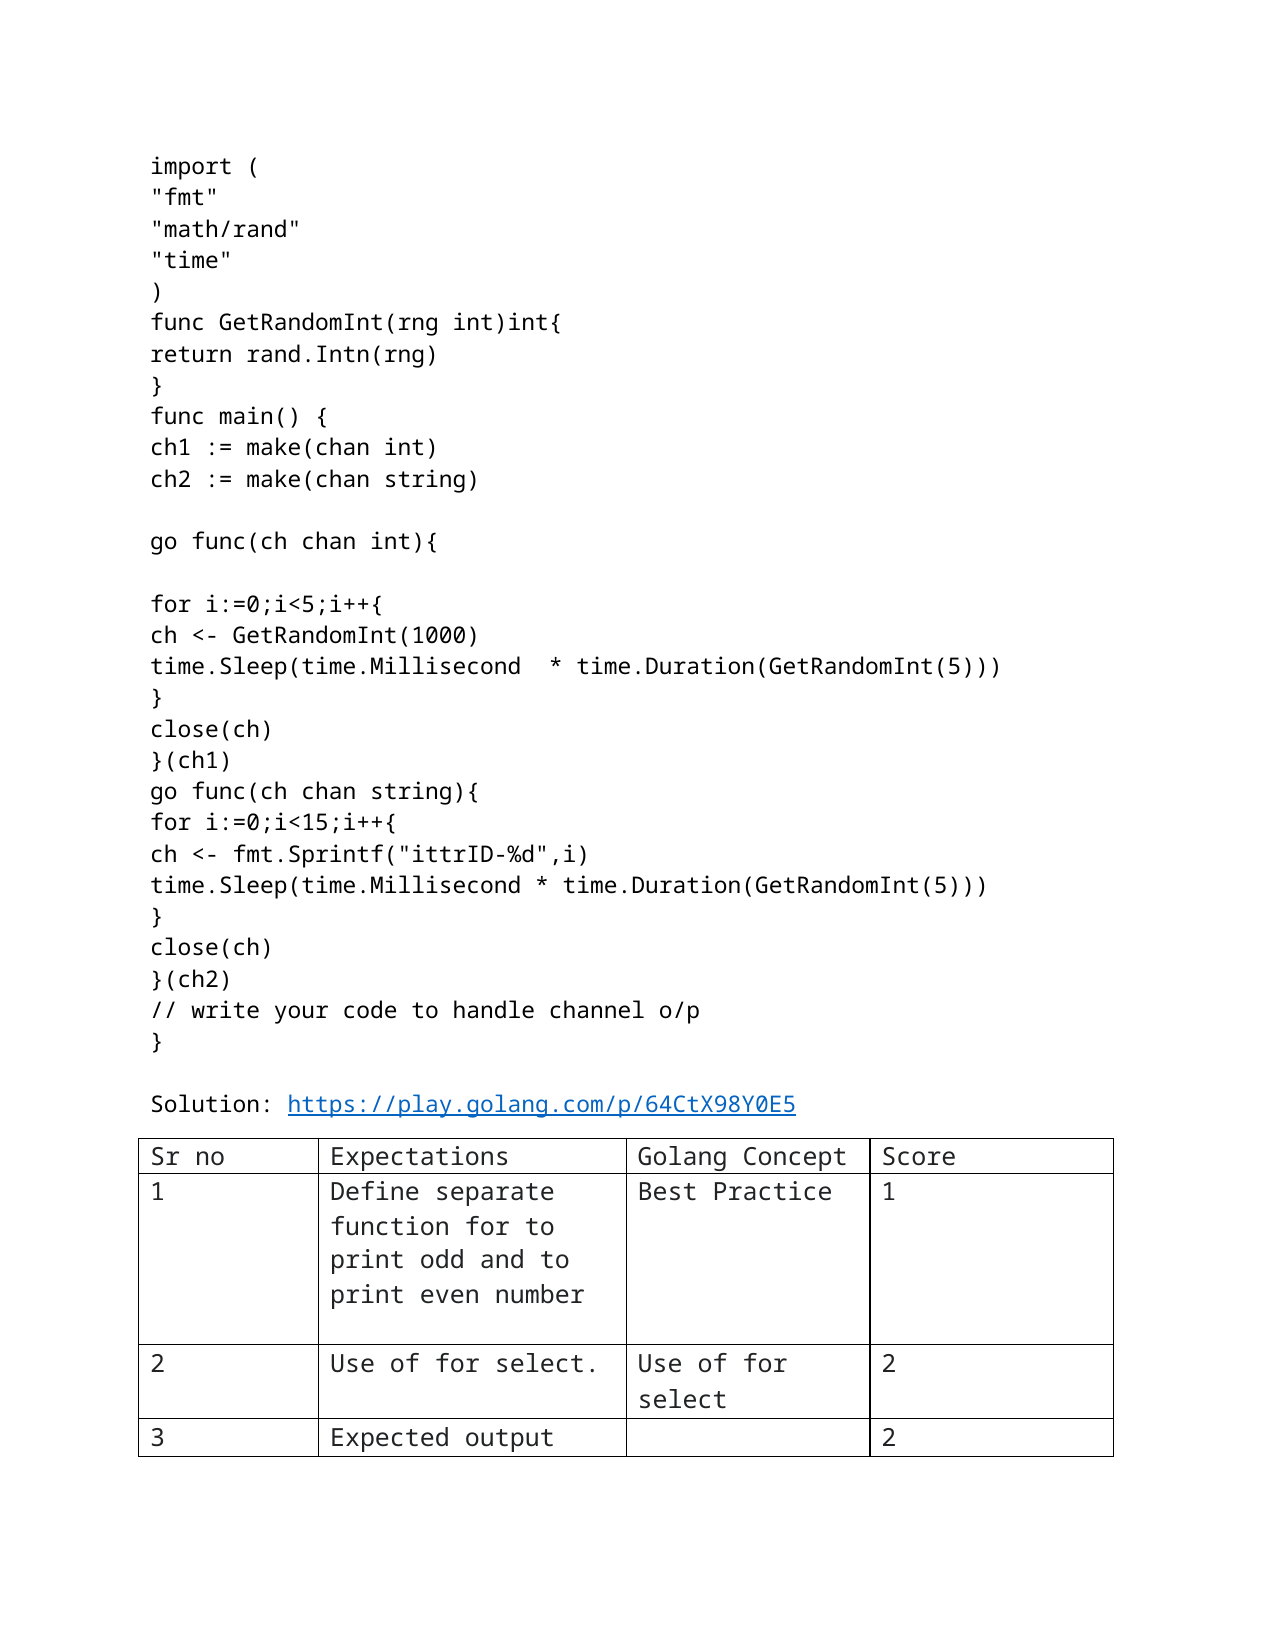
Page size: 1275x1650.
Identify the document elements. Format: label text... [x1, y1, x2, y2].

text Solution: https://play.golang.com/p/64CtX98Y0E5 [150, 1087, 1125, 1119]
text ch2 := make(chan string) [150, 462, 1125, 494]
text return rand.Intn(rng) [150, 337, 1125, 369]
text time.Sleep(time.Millisecond * time.Duration(GetRandomInt(5))) } [150, 869, 1125, 931]
text func main() { [150, 400, 1125, 431]
text ch <- GetRandomInt(1000) [150, 619, 1125, 650]
text import ( [150, 150, 1125, 181]
text func GetRandomInt(rng int)int{ [150, 306, 1125, 337]
text go func(ch chan string){ [150, 775, 1125, 806]
text for i:=0;i<5;i++{ [150, 587, 1125, 619]
text "fmt" [150, 181, 1125, 212]
text close(ch) [150, 712, 1125, 744]
text go func(ch chan int){ [150, 525, 1125, 556]
table_cell 1 [139, 1174, 318, 1344]
text "math/rand" [150, 212, 1125, 244]
text close(ch) [150, 931, 1125, 962]
text }(ch2) [150, 962, 1125, 994]
text ch1 := make(chan int) [150, 431, 1125, 462]
text } [150, 369, 1125, 400]
table_cell Best Practice [627, 1174, 869, 1344]
text } [150, 1025, 1125, 1056]
text "time" [150, 244, 1125, 275]
text } [150, 681, 1125, 712]
table_cell [627, 1419, 869, 1456]
table_cell Expected output [319, 1419, 626, 1456]
table_header Score [871, 1139, 1113, 1173]
table_cell Use of for select. [319, 1345, 626, 1418]
text time.Sleep(time.Millisecond * time.Duration(GetRandomInt(5))) [150, 650, 1125, 681]
text }(ch1) [150, 744, 1125, 775]
text ch <- fmt.Sprintf("ittrID-%d",i) [150, 837, 1125, 869]
table_cell 2 [871, 1345, 1113, 1418]
table_header Expectations [319, 1139, 626, 1173]
table_cell 2 [871, 1419, 1113, 1456]
table_cell 2 [139, 1345, 318, 1418]
table_cell 3 [139, 1419, 318, 1456]
table_cell Use of for select [627, 1345, 869, 1418]
table_cell Define separate function for to print odd and to print even number [319, 1174, 626, 1344]
table_header Sr no [139, 1139, 318, 1173]
table_header Golang Concept [627, 1139, 869, 1173]
text ) [150, 275, 1125, 306]
text for i:=0;i<15;i++{ [150, 806, 1125, 837]
table_cell 1 [871, 1174, 1113, 1344]
text // write your code to handle channel o/p [150, 994, 1125, 1025]
